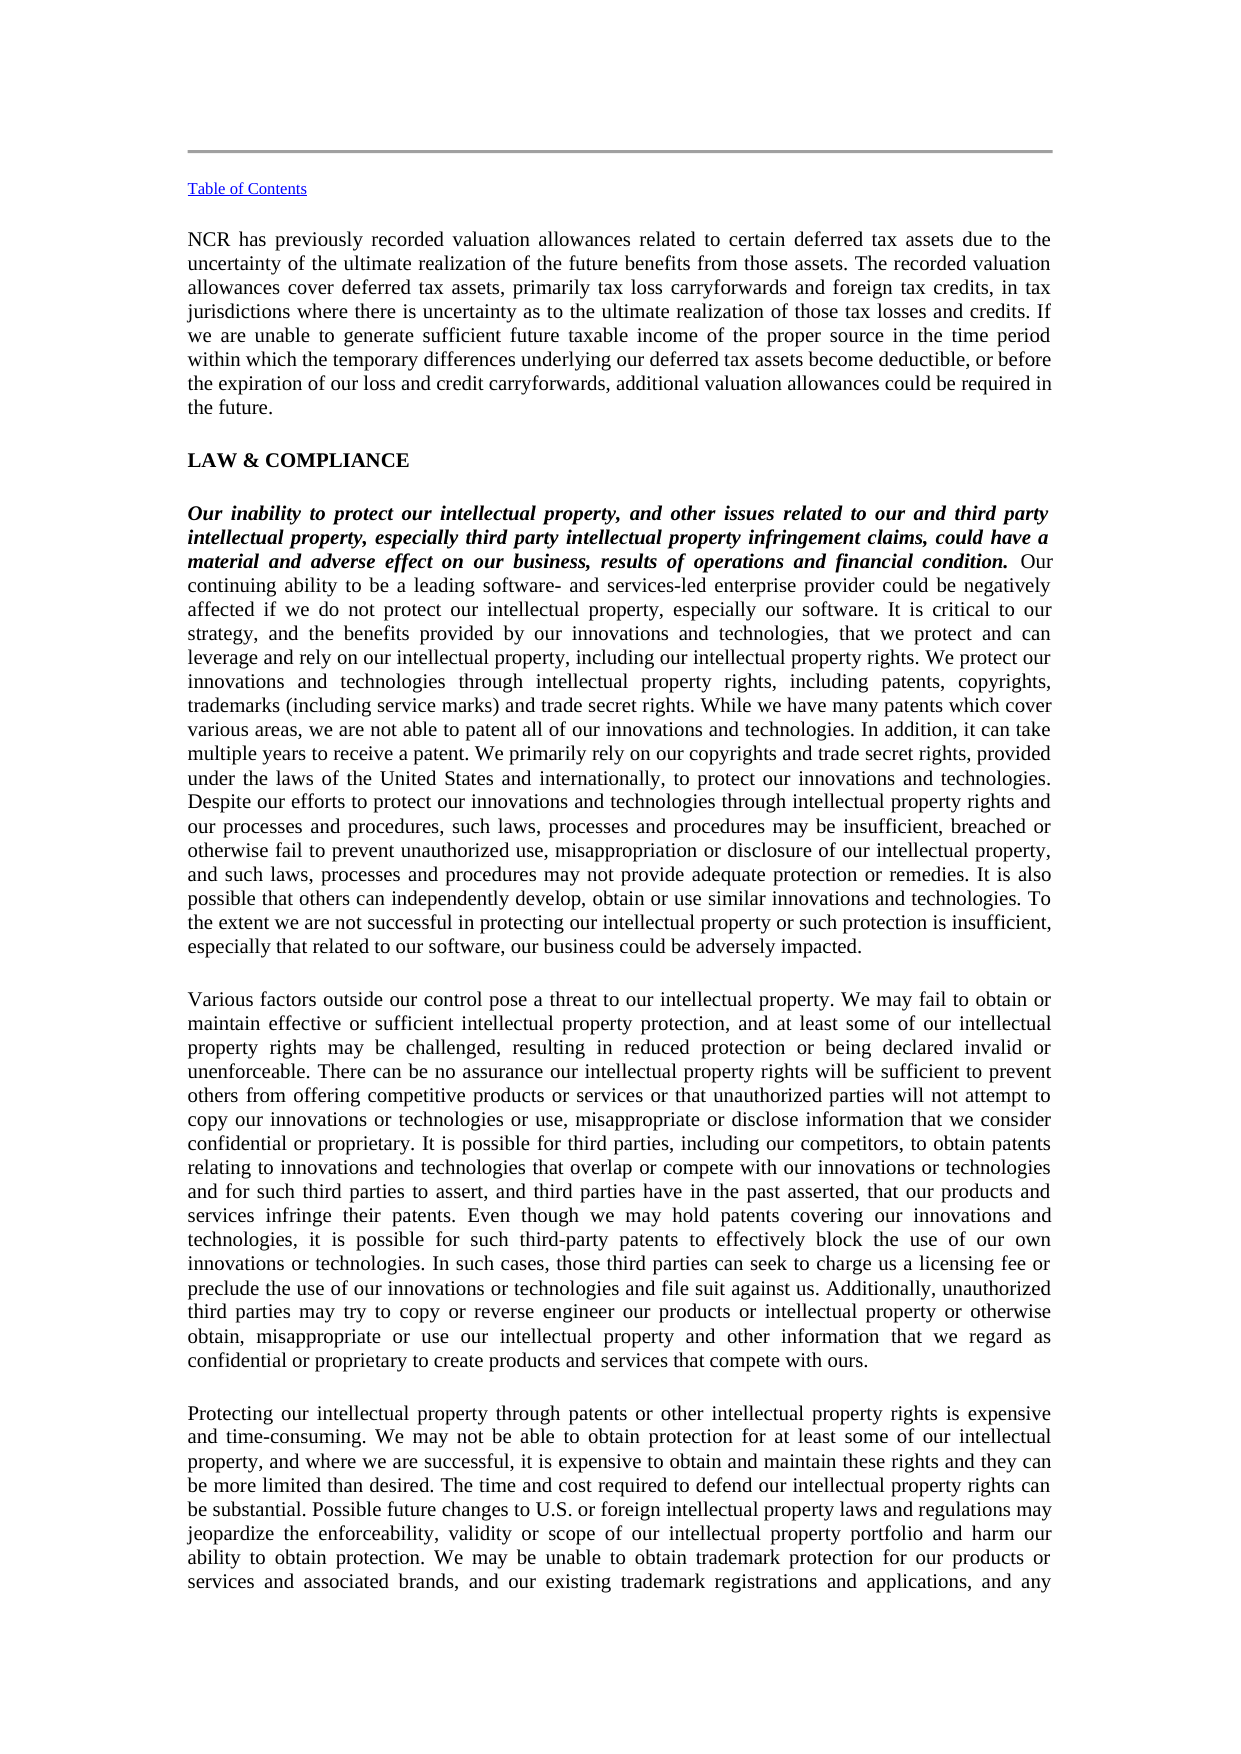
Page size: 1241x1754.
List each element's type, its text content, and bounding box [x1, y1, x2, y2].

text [187, 1400, 1053, 1593]
text Our inability to protect our intellectual property, and other issues related to our and third party intellectual property, especially third party intellectual property infringement claims, could have a material and adverse effect on our business, results of operations and financial condition. Our continuing ability to be a leading software- and services-led enterprise provider could be negatively affected if we do not protect our intellectual property, especially our software. It is critical to our strategy, and the benefits provided by our innovations and technologies, that we protect and can leverage and rely on our intellectual property, including our intellectual property rights. We protect our innovations and technologies through intellectual property rights, including patents, copyrights, trademarks (including service marks) and trade secret rights. While we have many patents which cover various areas, we are not able to patent all of our innovations and technologies. In addition, it can take multiple years to receive a patent. We primarily rely on our copyrights and trade secret rights, provided under the laws of the United States and internationally, to protect our innovations and technologies. Despite our efforts to protect our innovations and technologies through intellectual property rights and our processes and procedures, such laws, processes and procedures may be insufficient, breached or otherwise fail to prevent unauthorized use, misappropriation or disclosure of our intellectual property, and such laws, processes and procedures may not provide adequate protection or remedies. It is also possible that others can independently develop, obtain or use similar innovations and technologies. To the extent we are not successful in protecting our intellectual property or such protection is insufficient, especially that related to our software, our business could be adversely impacted. [187, 501, 1053, 958]
text Various factors outside our control pose a threat to our intellectual property. We may fail to obtain or maintain effective or sufficient intellectual property protection, and at least some of our intellectual property rights may be challenged, resulting in reduced protection or being declared invalid or unenforceable. There can be no assurance our intellectual property rights will be sufficient to prevent others from offering competitive products or services or that unauthorized parties will not attempt to copy our innovations or technologies or use, misappropriate or disclose information that we consider confidential or proprietary. It is possible for third parties, including our competitors, to obtain patents relating to innovations and technologies that overlap or compete with our innovations or technologies and for such third parties to assert, and third parties have in the past asserted, that our products and services infringe their patents. Even though we may hold patents covering our innovations and technologies, it is possible for such third-party patents to effectively block the use of our own innovations or technologies. In such cases, those third parties can seek to charge us a licensing fee or preclude the use of our innovations or technologies and file suit against us. Additionally, unauthorized third parties may try to copy or reverse engineer our products or intellectual property or otherwise obtain, misappropriate or use our intellectual property and other information that we regard as confidential or proprietary to create products and services that compete with ours. [187, 987, 1053, 1372]
text NCR has previously recorded valuation allowances related to certain deferred tax assets due to the uncertainty of the ultimate realization of the future benefits from those assets. The recorded valuation allowances cover deferred tax assets, primarily tax loss carryforwards and foreign tax credits, in tax jurisdictions where there is uncertainty as to the ultimate realization of those tax losses and credits. If we are unable to generate sufficient future taxable income of the proper source in the time period within which the temporary differences underlying our deferred tax assets become deductible, or before the expiration of our loss and credit carryforwards, additional valuation allowances could be required in the future. [187, 227, 1053, 419]
text Table of Contents [187, 179, 1053, 198]
text LAW & COMPLIANCE [187, 448, 1053, 472]
